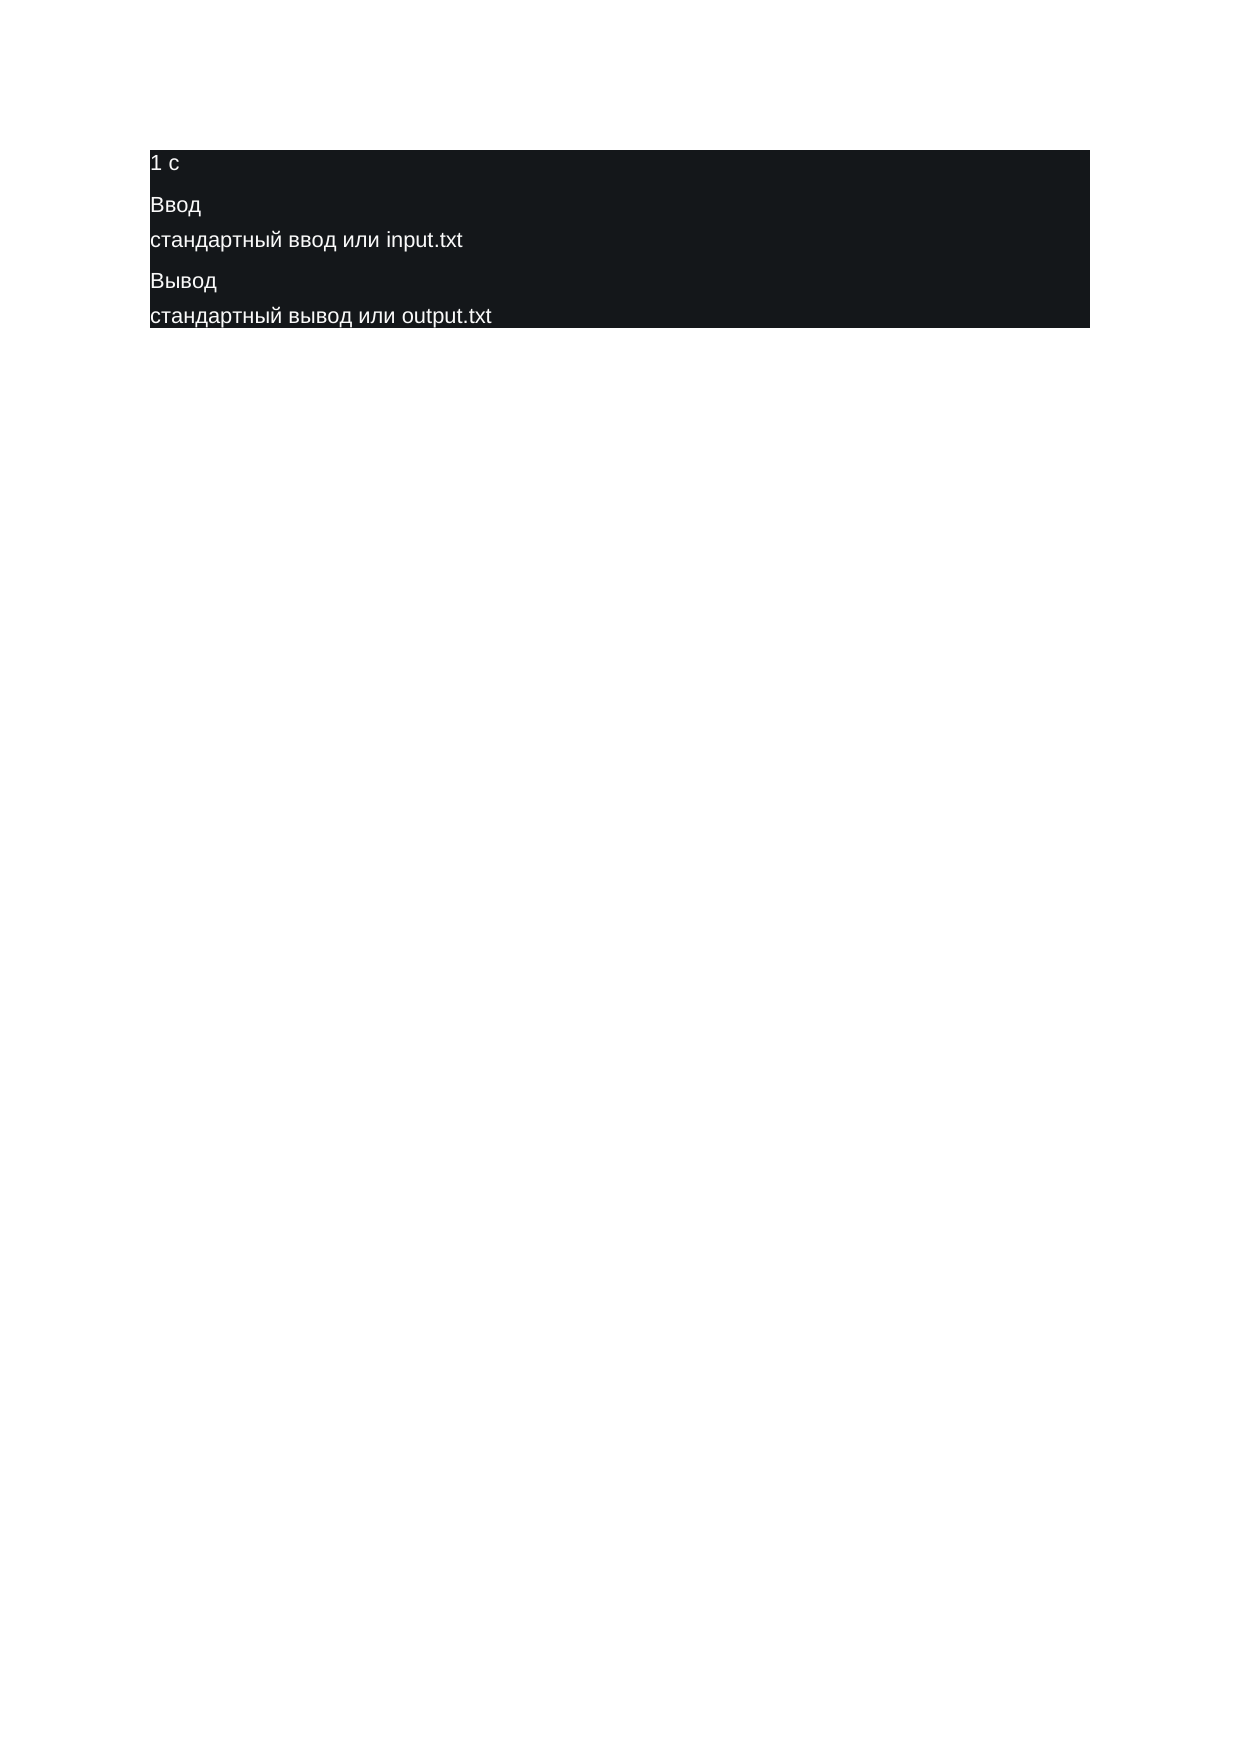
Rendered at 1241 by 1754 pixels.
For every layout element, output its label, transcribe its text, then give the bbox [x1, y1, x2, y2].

text 1 с [150, 150, 1090, 175]
text Ввод [150, 192, 1090, 217]
text стандартный ввод или input.txt [150, 226, 1090, 252]
text Вывод [150, 268, 1090, 293]
text стандартный вывод или output.txt [150, 303, 1090, 328]
